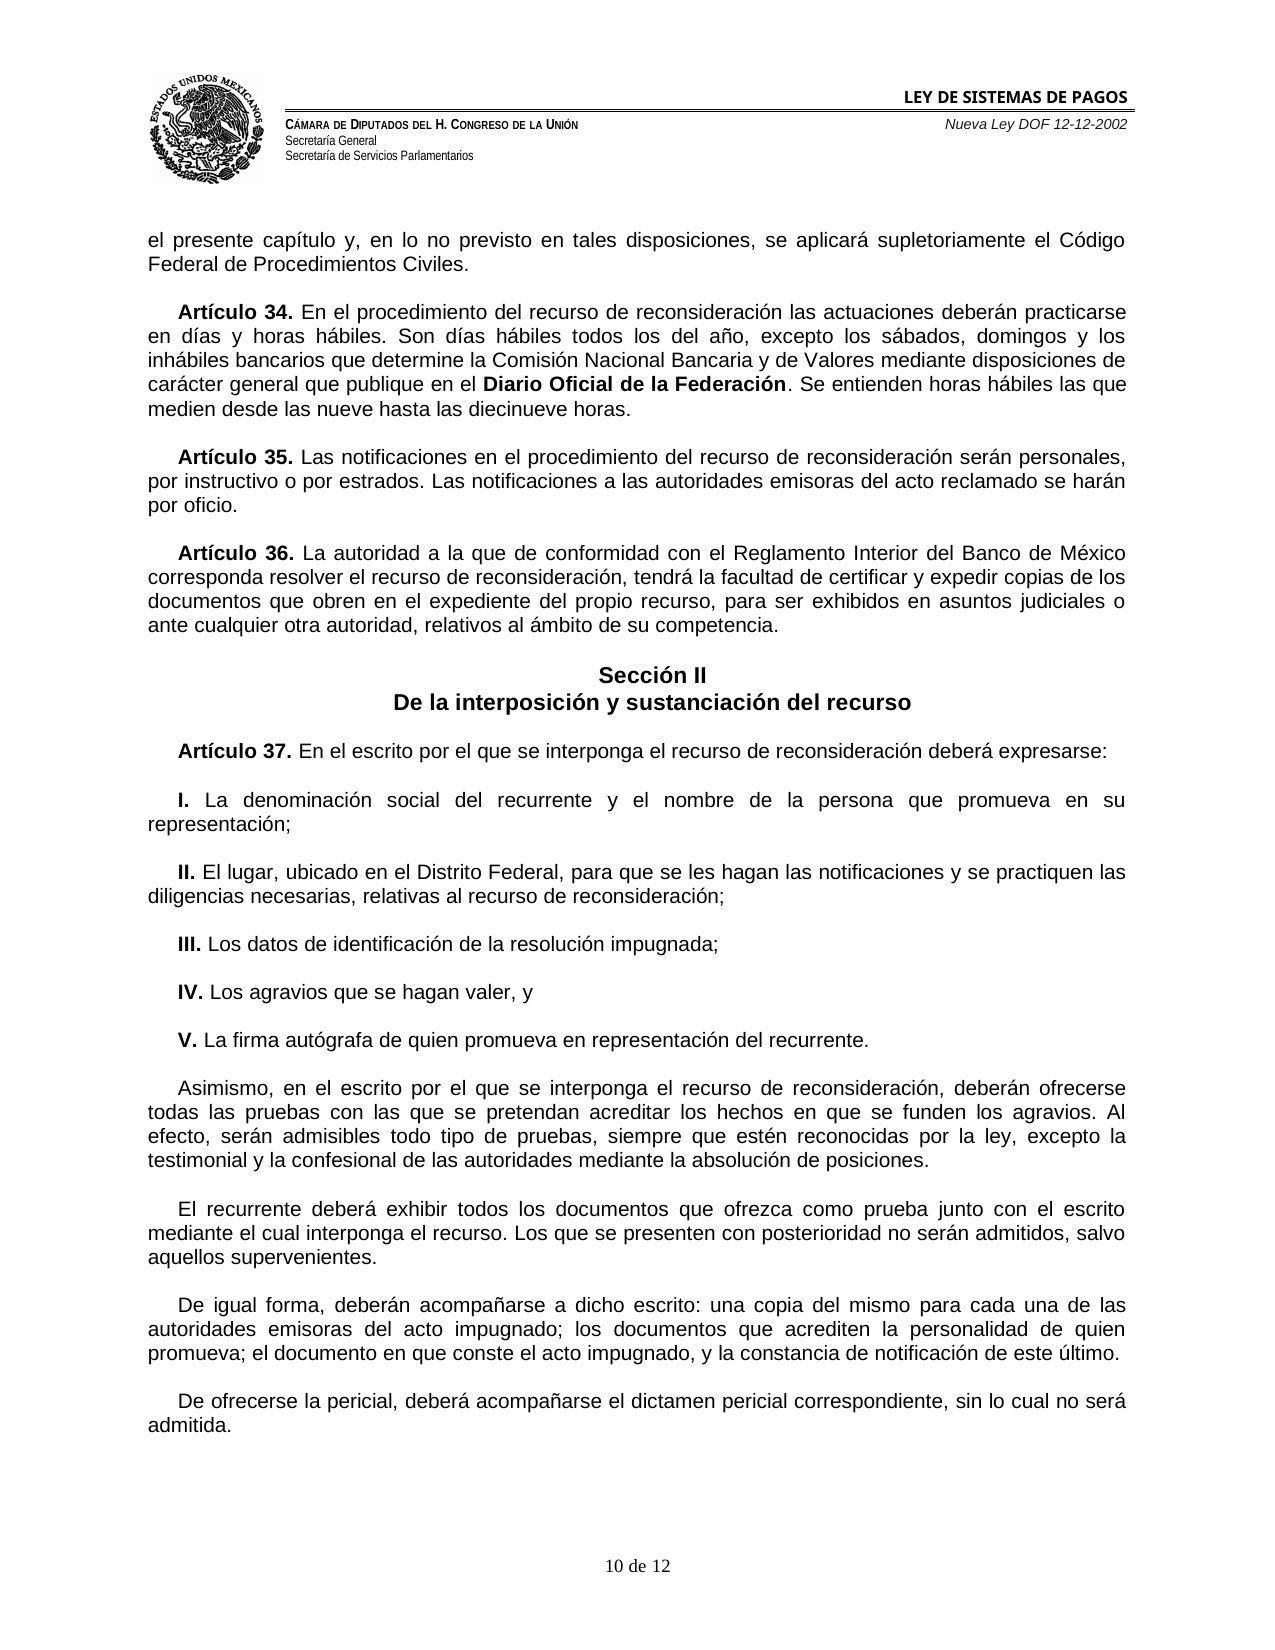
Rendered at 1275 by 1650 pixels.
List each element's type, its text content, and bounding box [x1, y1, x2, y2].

text Artículo 37. En el escrito por el que se interponga el recurso de reconsideración deberá expresarse: [148, 739, 1127, 763]
text V. La firma autógrafa de quien promueva en representación del recurrente. [148, 1028, 1127, 1052]
text III. Los datos de identificación de la resolución impugnada; [148, 932, 1127, 956]
text Artículo 36. La autoridad a la que de conformidad con el Reglamento Interior del Banco de México corresponda resolver el recurso de reconsideración, tendrá la facultad de certificar y expedir copias de los documentos que obren en el expediente del propio recurso, para ser exhibidos en asuntos judiciales o ante cualquier otra autoridad, relativos al ámbito de su competencia. [148, 541, 1127, 637]
text Artículo 34. En el procedimiento del recurso de reconsideración las actuaciones deberán practicarse en días y horas hábiles. Son días hábiles todos los del año, excepto los sábados, domingos y los inhábiles bancarios que determine la Comisión Nacional Bancaria y de Valores mediante disposiciones de carácter general que publique en el Diario Oficial de la Federación. Se entienden horas hábiles las que medien desde las nueve hasta las diecinueve horas. [148, 300, 1127, 421]
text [148, 228, 1127, 276]
text I. La denominación social del recurrente y el nombre de la persona que promueva en su representación; [148, 787, 1127, 836]
text De igual forma, deberán acompañarse a dicho escrito: una copia del mismo para cada una de las autoridades emisoras del acto impugnado; los documentos que acrediten la personalidad de quien promueva; el documento en que conste el acto impugnado, y la constancia de notificación de este último. [148, 1293, 1127, 1365]
text De la interposición y sustanciación del recurso [148, 688, 1127, 715]
text Sección II [148, 661, 1127, 688]
text Asimismo, en el escrito por el que se interponga el recurso de reconsideración, deberán ofrecerse todas las pruebas con las que se pretendan acreditar los hechos en que se funden los agravios. Al efecto, serán admisibles todo tipo de pruebas, siempre que estén reconocidas por la ley, excepto la testimonial y la confesional de las autoridades mediante la absolución de posiciones. [148, 1076, 1127, 1172]
text II. El lugar, ubicado en el Distrito Federal, para que se les hagan las notificaciones y se practiquen las diligencias necesarias, relativas al recurso de reconsideración; [148, 860, 1127, 908]
text IV. Los agravios que se hagan valer, y [148, 980, 1127, 1004]
text De ofrecerse la pericial, deberá acompañarse el dictamen pericial correspondiente, sin lo cual no será admitida. [148, 1389, 1127, 1437]
text Artículo 35. Las notificaciones en el procedimiento del recurso de reconsideración serán personales, por instructivo o por estrados. Las notificaciones a las autoridades emisoras del acto reclamado se harán por oficio. [148, 444, 1127, 517]
text El recurrente deberá exhibir todos los documentos que ofrezca como prueba junto con el escrito mediante el cual interponga el recurso. Los que se presenten con posterioridad no serán admitidos, salvo aquellos supervenientes. [148, 1197, 1127, 1269]
